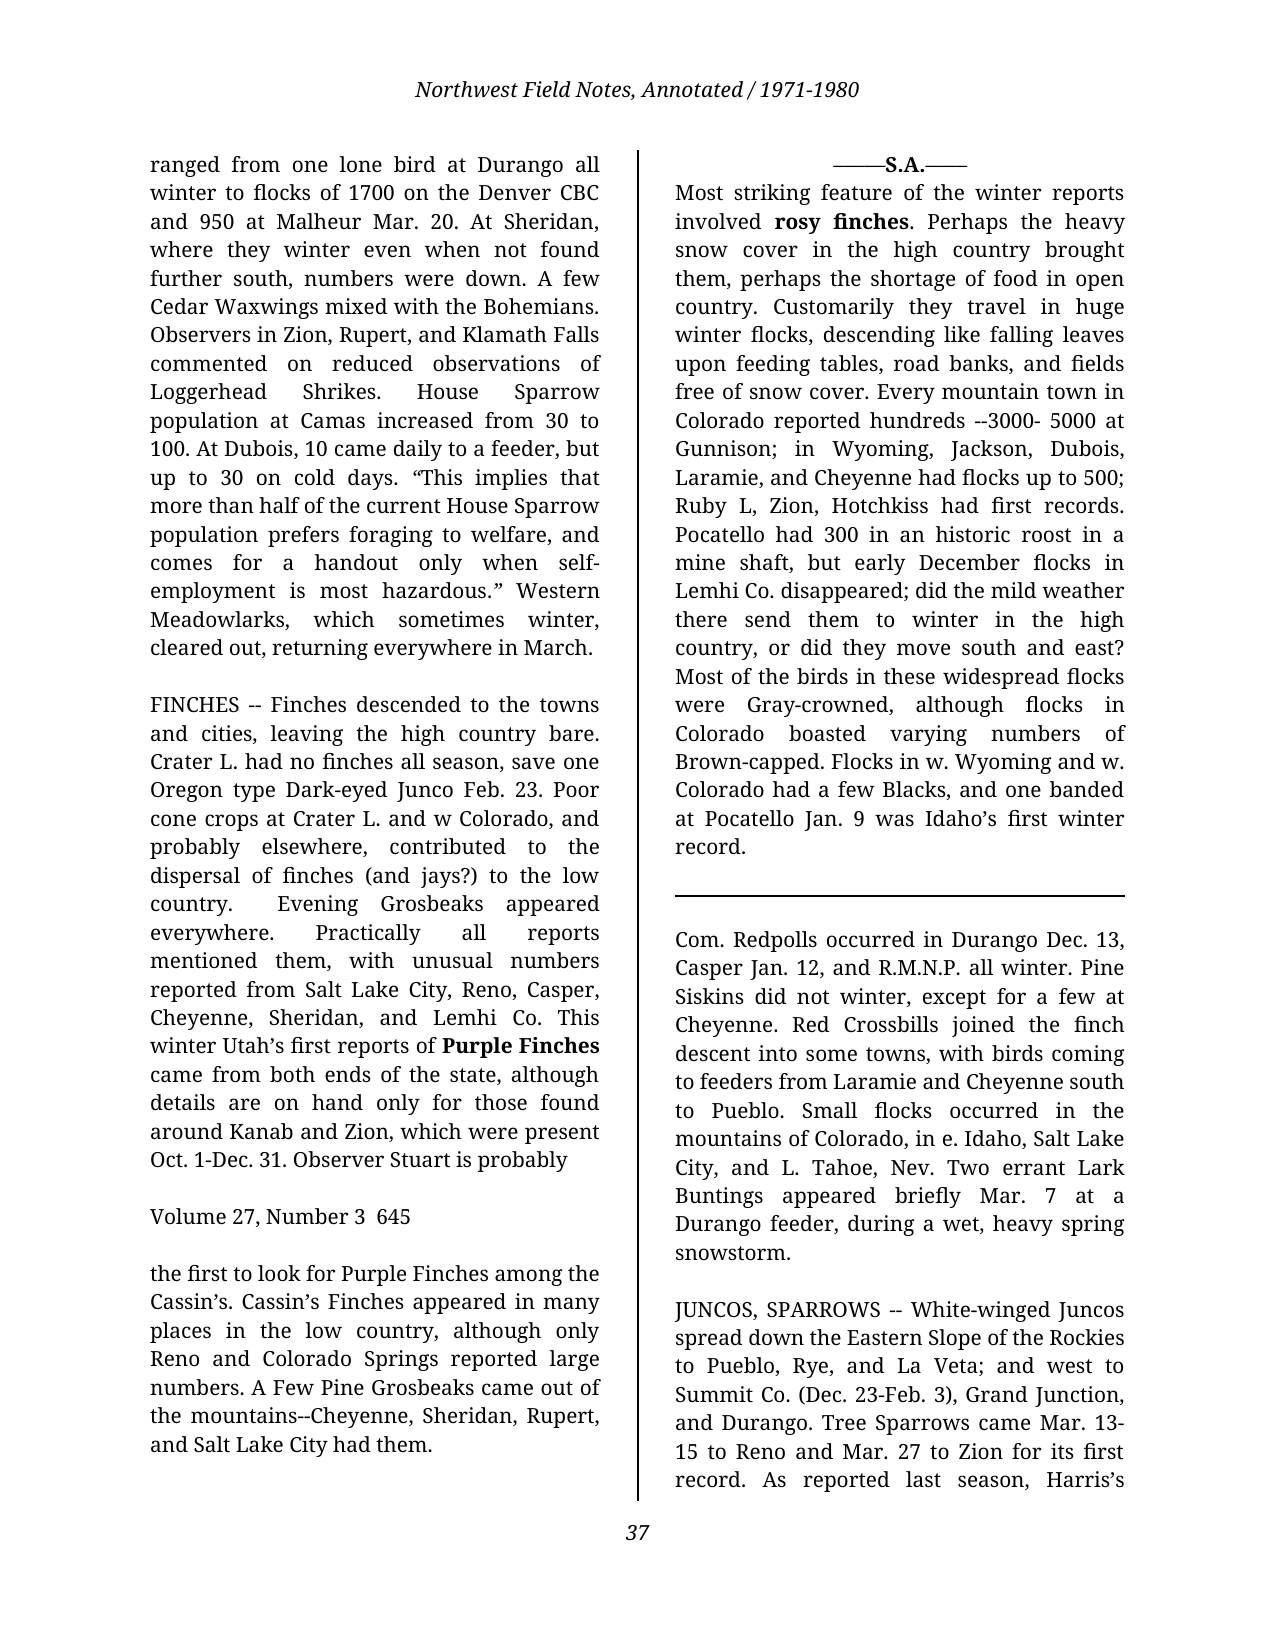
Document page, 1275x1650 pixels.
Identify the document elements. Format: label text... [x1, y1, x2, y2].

text the first to look for Purple Finches among the Cassin’s. Cassin’s Finches appeared in many places in the low country, although only Reno and Colorado Springs reported large numbers. A Few Pine Grosbeaks came out of the mountains--Cheyenne, Sheridan, Rupert, and Salt Lake City had them. [150, 1259, 600, 1458]
text –––––S.A.–––– [675, 150, 1125, 178]
text Volume 27, Number 3 645 [150, 1202, 600, 1231]
text FINCHES -- Finches descended to the towns and cities, leaving the high country bare. Crater L. had no finches all season, save one Oregon type Dark-eyed Junco Feb. 23. Poor cone crops at Crater L. and w Colorado, and probably elsewhere, contributed to the dispersal of finches (and jays?) to the low country. Evening Grosbeaks appeared everywhere. Practically all reports mentioned them, with unusual numbers reported from Salt Lake City, Reno, Casper, Cheyenne, Sheridan, and Lemhi Co. This winter Utah’s first reports of Purple Finches came from both ends of the state, although details are on hand only for those found around Kanab and Zion, which were present Oct. 1-Dec. 31. Observer Stuart is probably [150, 690, 600, 1174]
text Com. Redpolls occurred in Durango Dec. 13, Casper Jan. 12, and R.M.N.P. all winter. Pine Siskins did not winter, except for a few at Cheyenne. Red Crossbills joined the finch descent into some towns, with birds coming to feeders from Laramie and Cheyenne south to Pueblo. Small flocks occurred in the mountains of Colorado, in e. Idaho, Salt Lake City, and L. Tahoe, Nev. Two errant Lark Buntings appeared briefly Mar. 7 at a Durango feeder, during a wet, heavy spring snowstorm. [675, 925, 1125, 1266]
text Most striking feature of the winter reports involved rosy finches. Perhaps the heavy snow cover in the high country brought them, perhaps the shortage of food in open country. Customarily they travel in huge winter flocks, descending like falling leaves upon feeding tables, road banks, and fields free of snow cover. Every mountain town in Colorado reported hundreds --3000- 5000 at Gunnison; in Wyoming, Jackson, Dubois, Laramie, and Cheyenne had flocks up to 500; Ruby L, Zion, Hotchkiss had first records. Pocatello had 300 in an historic roost in a mine shaft, but early December flocks in Lemhi Co. disappeared; did the mild weather there send them to winter in the high country, or did they move south and east? Most of the birds in these widespread flocks were Gray-crowned, although flocks in Colorado boasted varying numbers of Brown-capped. Flocks in w. Wyoming and w. Colorado had a few Blacks, and one banded at Pocatello Jan. 9 was Idaho’s first winter record. [675, 178, 1125, 864]
